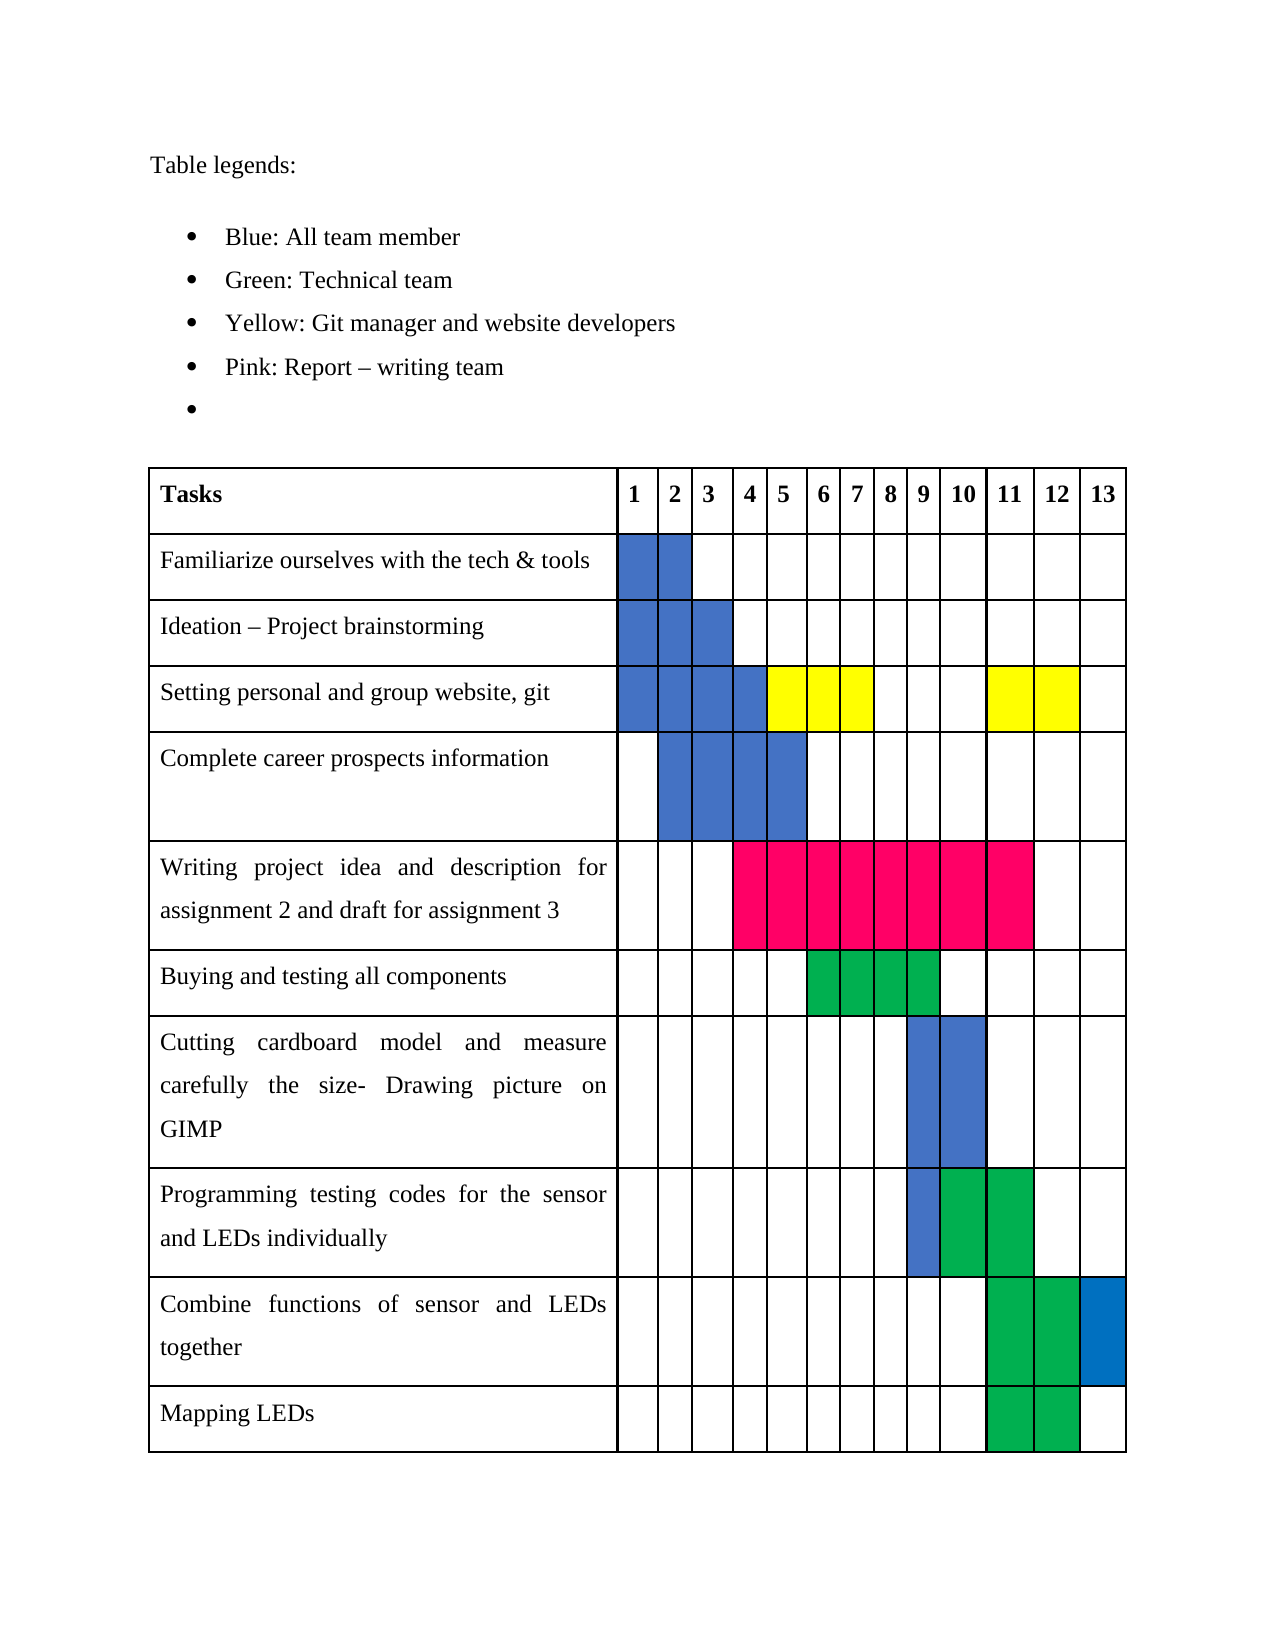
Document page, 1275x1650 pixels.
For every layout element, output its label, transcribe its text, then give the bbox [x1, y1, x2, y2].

table_cell [908, 1278, 939, 1385]
table_cell [768, 1017, 806, 1167]
table_cell [988, 1278, 1033, 1385]
list Pink: Report – writing team [187, 352, 1125, 380]
table_cell [734, 1387, 766, 1451]
table_cell [734, 667, 766, 731]
table_cell [1035, 951, 1079, 1015]
table_cell [875, 842, 906, 949]
table_cell [908, 535, 939, 599]
table_cell [875, 1278, 906, 1385]
table_cell [768, 1169, 806, 1276]
table_cell [841, 842, 873, 949]
table_cell [908, 842, 939, 949]
table_cell [1035, 842, 1079, 949]
table_cell [941, 1387, 985, 1451]
table_cell [659, 733, 691, 840]
table_header 11 [988, 469, 1033, 533]
table_cell [619, 1169, 657, 1276]
table_cell [841, 733, 873, 840]
list Green: Technical team [187, 265, 1125, 294]
table_cell [619, 535, 657, 599]
table_cell [768, 535, 806, 599]
table_cell [988, 535, 1033, 599]
table_cell [768, 842, 806, 949]
table_cell [693, 601, 732, 665]
table_cell [941, 535, 985, 599]
table_cell [734, 842, 766, 949]
table_cell [941, 1278, 985, 1385]
table_cell [875, 1169, 906, 1276]
table_cell [941, 1169, 985, 1276]
table_cell [693, 733, 732, 840]
table_header 1 [619, 469, 657, 533]
table_cell [841, 535, 873, 599]
table_cell [1081, 1387, 1125, 1451]
table_cell [693, 535, 732, 599]
table_cell [841, 1278, 873, 1385]
table_cell Writing project idea and description for assignment 2 and draft for assignment 3 [150, 842, 616, 949]
table_cell [988, 951, 1033, 1015]
table_cell [988, 733, 1033, 840]
table_cell [768, 733, 806, 840]
table_header 13 [1081, 469, 1125, 533]
table_header 3 [693, 469, 732, 533]
table_cell [1035, 733, 1079, 840]
table_cell [908, 1017, 939, 1167]
table_cell Mapping LEDs [150, 1387, 616, 1451]
table_header 5 [768, 469, 806, 533]
table_cell [841, 601, 873, 665]
table_cell [808, 1169, 839, 1276]
table_cell [808, 601, 839, 665]
text Table legends: [150, 150, 1125, 179]
table_cell Ideation – Project brainstorming [150, 601, 616, 665]
table_cell [841, 1169, 873, 1276]
table_cell [808, 1387, 839, 1451]
table_cell [693, 842, 732, 949]
table_cell [941, 601, 985, 665]
table_cell [808, 1017, 839, 1167]
table_cell [908, 951, 939, 1015]
table_cell [875, 733, 906, 840]
table_cell Setting personal and group website, git [150, 667, 616, 731]
table_cell [841, 667, 873, 731]
table_cell [619, 951, 657, 1015]
table_header 9 [908, 469, 939, 533]
table_cell [841, 1387, 873, 1451]
table_cell [808, 733, 839, 840]
table_cell Programming testing codes for the sensor and LEDs individually [150, 1169, 616, 1276]
table_cell [988, 1387, 1033, 1451]
table_cell [1081, 535, 1125, 599]
table_cell [619, 1017, 657, 1167]
table_cell [734, 1017, 766, 1167]
table_cell [988, 601, 1033, 665]
table_cell [659, 1387, 691, 1451]
table_cell [1035, 1017, 1079, 1167]
table_cell [908, 1169, 939, 1276]
list Blue: All team member [187, 222, 1125, 251]
table_cell [734, 951, 766, 1015]
table_cell [659, 1017, 691, 1167]
table_cell [988, 667, 1033, 731]
table_cell [1081, 733, 1125, 840]
table_cell [941, 951, 985, 1015]
table_cell [734, 1169, 766, 1276]
table_cell [1081, 667, 1125, 731]
table_header 7 [841, 469, 873, 533]
table_cell Combine functions of sensor and LEDs together [150, 1278, 616, 1385]
table_cell [768, 667, 806, 731]
table_cell [734, 733, 766, 840]
table_cell [1081, 1278, 1125, 1385]
table_cell Cutting cardboard model and measure carefully the size- Drawing picture on GIMP [150, 1017, 616, 1167]
table_cell [875, 1017, 906, 1167]
table_header 12 [1035, 469, 1079, 533]
table_cell [659, 1278, 691, 1385]
table_cell [1081, 951, 1125, 1015]
table_cell [734, 1278, 766, 1385]
table_cell Complete career prospects information [150, 733, 616, 840]
table_cell [808, 842, 839, 949]
table_cell [808, 1278, 839, 1385]
table_cell Familiarize ourselves with the tech & tools [150, 535, 616, 599]
table_cell [988, 1017, 1033, 1167]
table_cell [988, 842, 1033, 949]
table_cell [619, 733, 657, 840]
table_cell [908, 667, 939, 731]
table_cell [1035, 667, 1079, 731]
table_cell [693, 1017, 732, 1167]
table_cell [734, 535, 766, 599]
table_cell [1035, 601, 1079, 665]
table_cell [619, 1278, 657, 1385]
table_header 10 [941, 469, 985, 533]
table_header 2 [659, 469, 691, 533]
table_cell [619, 842, 657, 949]
table_cell [619, 667, 657, 731]
list Yellow: Git manager and website developers [187, 308, 1125, 337]
table_cell [1035, 535, 1079, 599]
table_cell [693, 1278, 732, 1385]
table_cell [941, 733, 985, 840]
table_cell [808, 951, 839, 1015]
table_cell [619, 1387, 657, 1451]
table_cell [659, 535, 691, 599]
table_cell [659, 667, 691, 731]
table_cell [875, 951, 906, 1015]
table_cell [1035, 1278, 1079, 1385]
table_cell [659, 601, 691, 665]
table_cell [875, 535, 906, 599]
table_cell [941, 842, 985, 949]
table_cell [841, 951, 873, 1015]
table_cell Buying and testing all components [150, 951, 616, 1015]
table_cell [941, 1017, 985, 1167]
table_cell [1081, 1017, 1125, 1167]
table_cell [619, 601, 657, 665]
table_cell [875, 1387, 906, 1451]
table_cell [693, 1169, 732, 1276]
table_cell [988, 1169, 1033, 1276]
table_cell [693, 667, 732, 731]
table_cell [875, 667, 906, 731]
table_cell [908, 601, 939, 665]
table_cell [659, 842, 691, 949]
table_cell [1081, 842, 1125, 949]
table_cell [768, 1278, 806, 1385]
table_cell [1081, 1169, 1125, 1276]
table_cell [734, 601, 766, 665]
table_cell [941, 667, 985, 731]
table_cell [841, 1017, 873, 1167]
table_cell [808, 667, 839, 731]
table_cell [908, 1387, 939, 1451]
table_cell [1035, 1387, 1079, 1451]
table_cell [693, 951, 732, 1015]
table_header 6 [808, 469, 839, 533]
table_cell [808, 535, 839, 599]
table_cell [768, 951, 806, 1015]
table_header 4 [734, 469, 766, 533]
table_cell [693, 1387, 732, 1451]
table_header Tasks [150, 469, 616, 533]
table_cell [908, 733, 939, 840]
table_cell [1081, 601, 1125, 665]
table_cell [659, 951, 691, 1015]
table_header 8 [875, 469, 906, 533]
table_cell [768, 1387, 806, 1451]
table_cell [659, 1169, 691, 1276]
table_cell [875, 601, 906, 665]
table_cell [1035, 1169, 1079, 1276]
table_cell [768, 601, 806, 665]
